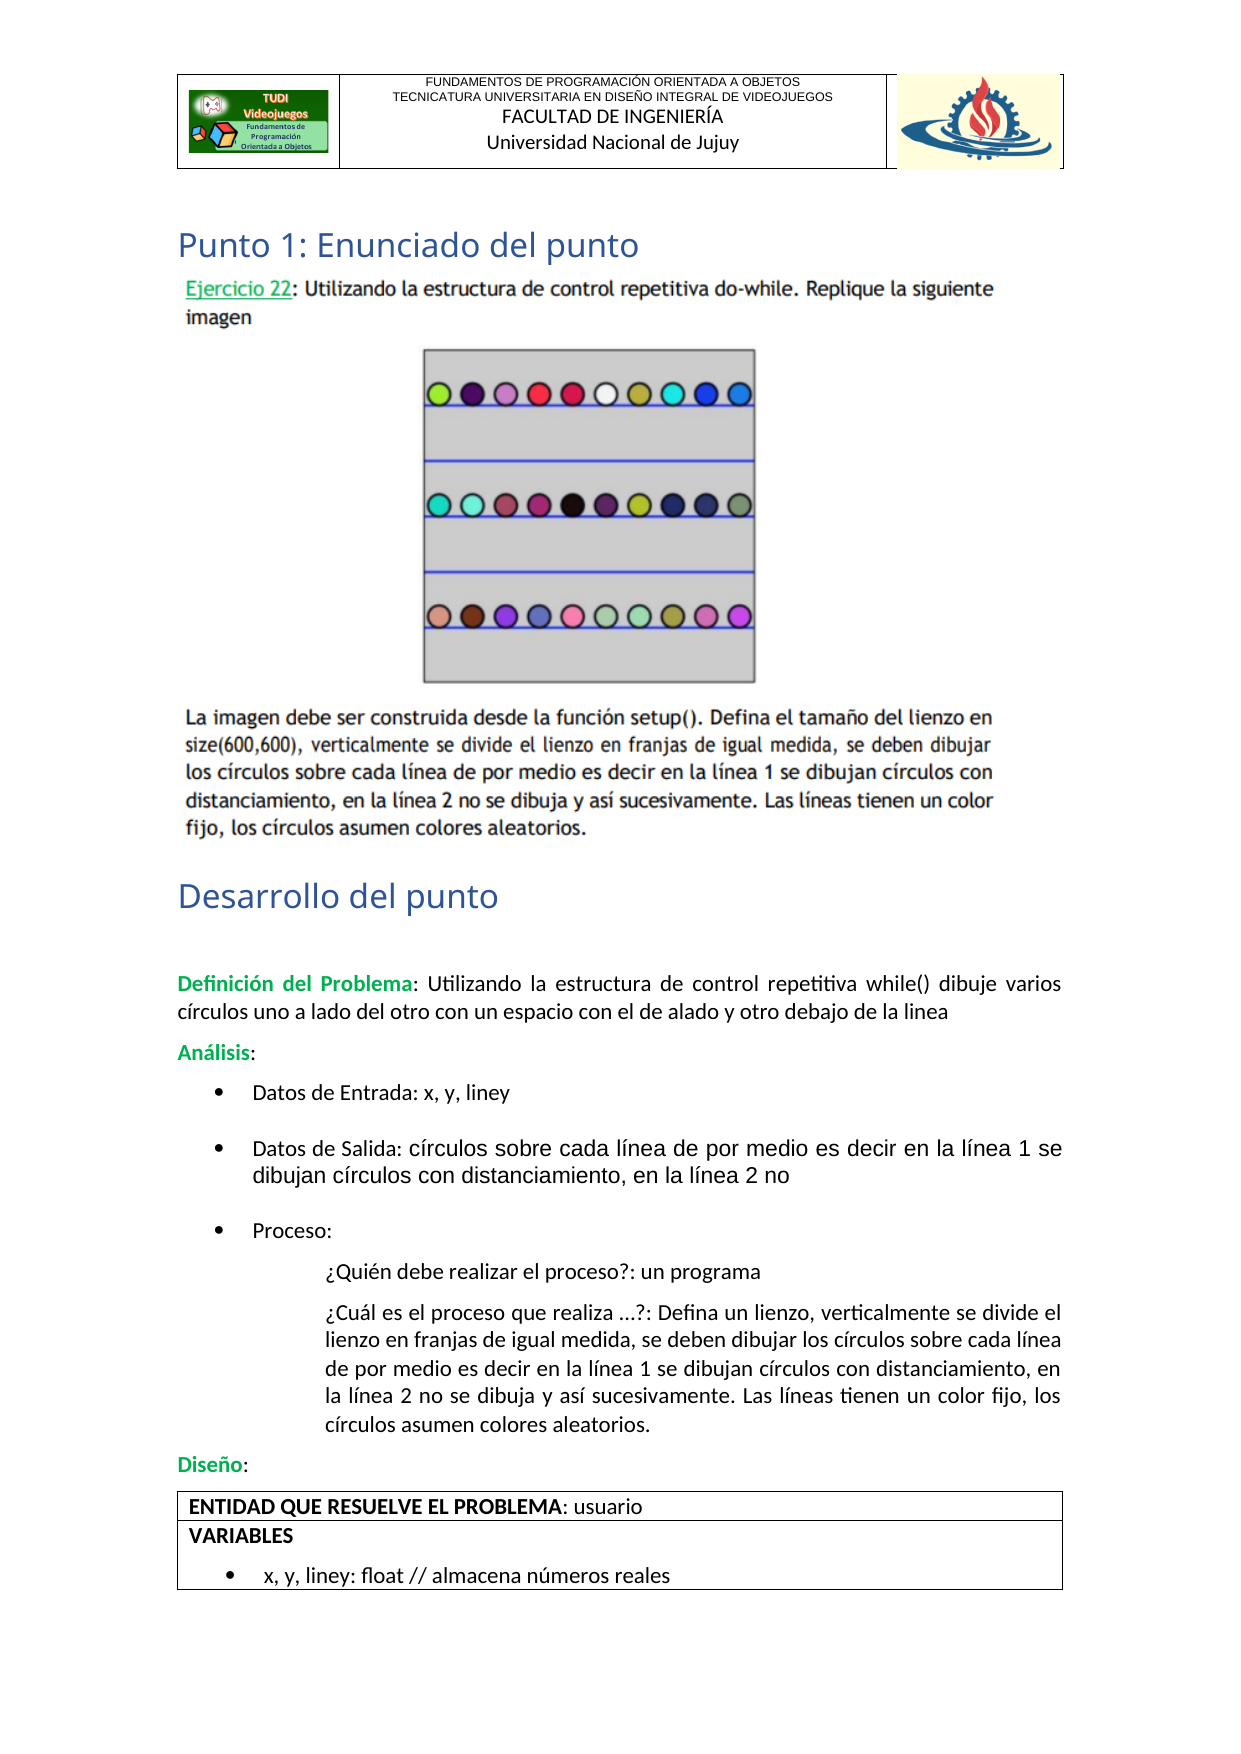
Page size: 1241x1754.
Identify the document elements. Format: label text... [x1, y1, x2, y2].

list Proceso: [215, 1217, 1063, 1244]
picture [897, 74, 1060, 169]
text Diseño: [177, 1450, 1063, 1478]
table_cell VARIABLES x, y, liney: float // almacena números reales [178, 1521, 1062, 1589]
text ¿Cuál es el proceso que realiza …?: Defina un lienzo, verticalmente se divide el lienzo en franjas de igual medida, se deben dibujar los círculos sobre cada línea de por medio es decir en la línea 1 se dibujan círculos con distanciamiento, en la línea 2 no se dibuja y así sucesivamente. Las líneas tienen un color fijo, los círculos asumen colores aleatorios. [325, 1298, 1063, 1438]
text ¿Quién debe realizar el proceso?: un programa [325, 1257, 1063, 1285]
table_header ENTIDAD QUE RESUELVE EL PROBLEMA: usuario [178, 1492, 1062, 1520]
picture [177, 271, 1063, 846]
list Datos de Entrada: x, y, liney [215, 1078, 1063, 1106]
list Datos de Salida: círculos sobre cada línea de por medio es decir en la línea 1 se dibujan círculos con distanciamiento, en la línea 2 no [215, 1134, 1063, 1188]
picture [188, 90, 329, 153]
subtitle Desarrollo del punto [177, 873, 1063, 919]
subtitle Punto 1: Enunciado del punto [177, 222, 1063, 268]
text Definición del Problema: Utilizando la estructura de control repetitiva while() dibuje varios círculos uno a lado del otro con un espacio con el de alado y otro debajo de la linea [177, 969, 1063, 1025]
text Análisis: [177, 1038, 1063, 1066]
